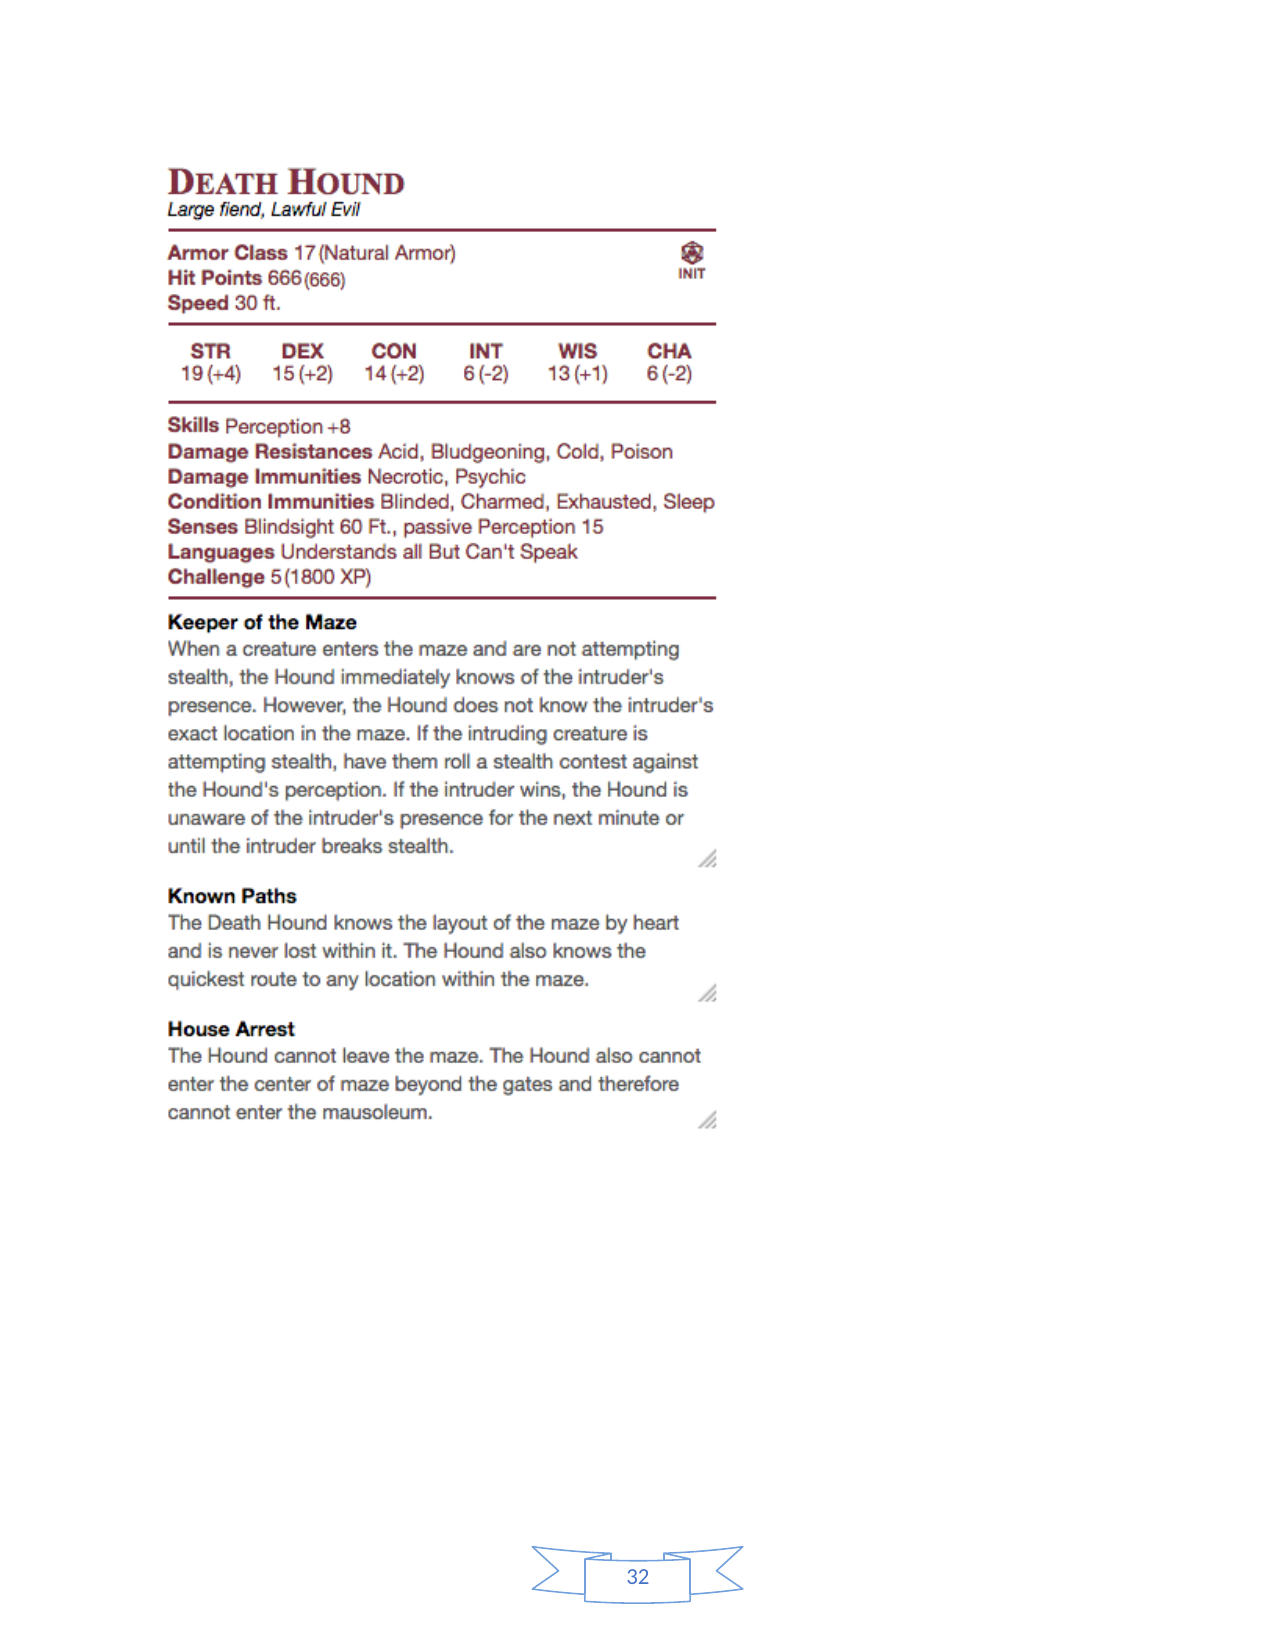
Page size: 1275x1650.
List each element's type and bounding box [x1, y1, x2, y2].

picture [150, 150, 754, 1146]
